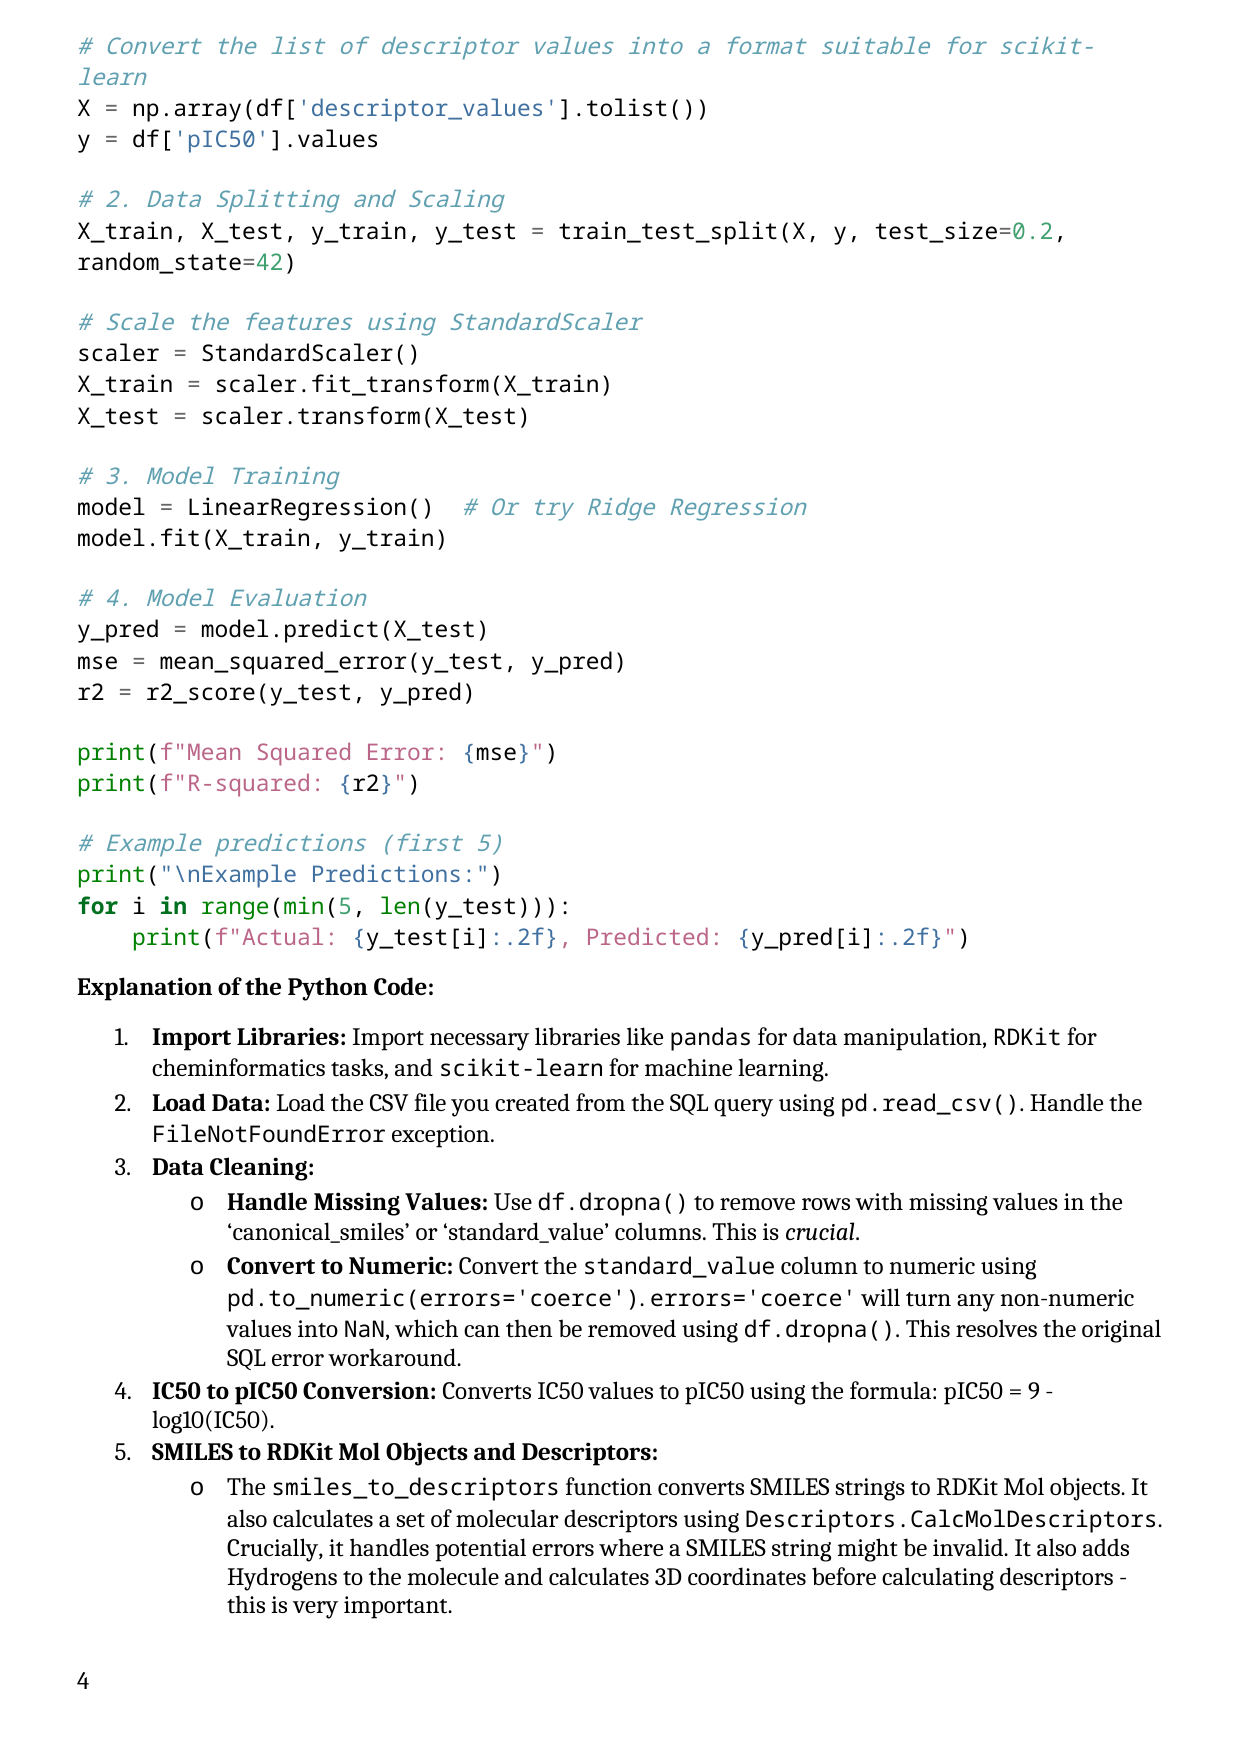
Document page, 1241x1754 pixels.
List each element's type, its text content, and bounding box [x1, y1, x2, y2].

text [77, 29, 1163, 952]
list Import Libraries: Import necessary libraries like pandas for data manipulation, RDKit for cheminformatics tasks, and scikit-learn for machine learning. [114, 1020, 1163, 1083]
list Convert to Numeric: Convert the standard_value column to numeric using pd.to_numeric(errors='coerce'). errors='coerce' will turn any non-numeric values into NaN, which can then be removed using df.dropna(). This resolves the original SQL error workaround. [189, 1250, 1163, 1373]
list IC50 to pIC50 Conversion: Converts IC50 values to pIC50 using the formula: pIC50 = 9 - log10(IC50). [114, 1377, 1163, 1434]
text Explanation of the Python Code: [77, 973, 1163, 1002]
list Handle Missing Values: Use df.dropna() to remove rows with missing values in the ‘canonical_smiles’ or ‘standard_value’ columns. This is crucial. [189, 1185, 1163, 1246]
list Load Data: Load the CSV file you created from the SQL query using pd.read_csv(). Handle the FileNotFoundError exception. [114, 1087, 1163, 1149]
list Data Cleaning: [114, 1153, 1163, 1182]
list The smiles_to_descriptors function converts SMILES strings to RDKit Mol objects. It also calculates a set of molecular descriptors using Descriptors.CalcMolDescriptors. Crucially, it handles potential errors where a SMILES string might be invalid. It also adds Hydrogens to the molecule and calculates 3D coordinates before calculating descriptors - this is very important. [189, 1471, 1163, 1620]
list SMILES to RDKit Mol Objects and Descriptors: [114, 1438, 1163, 1467]
